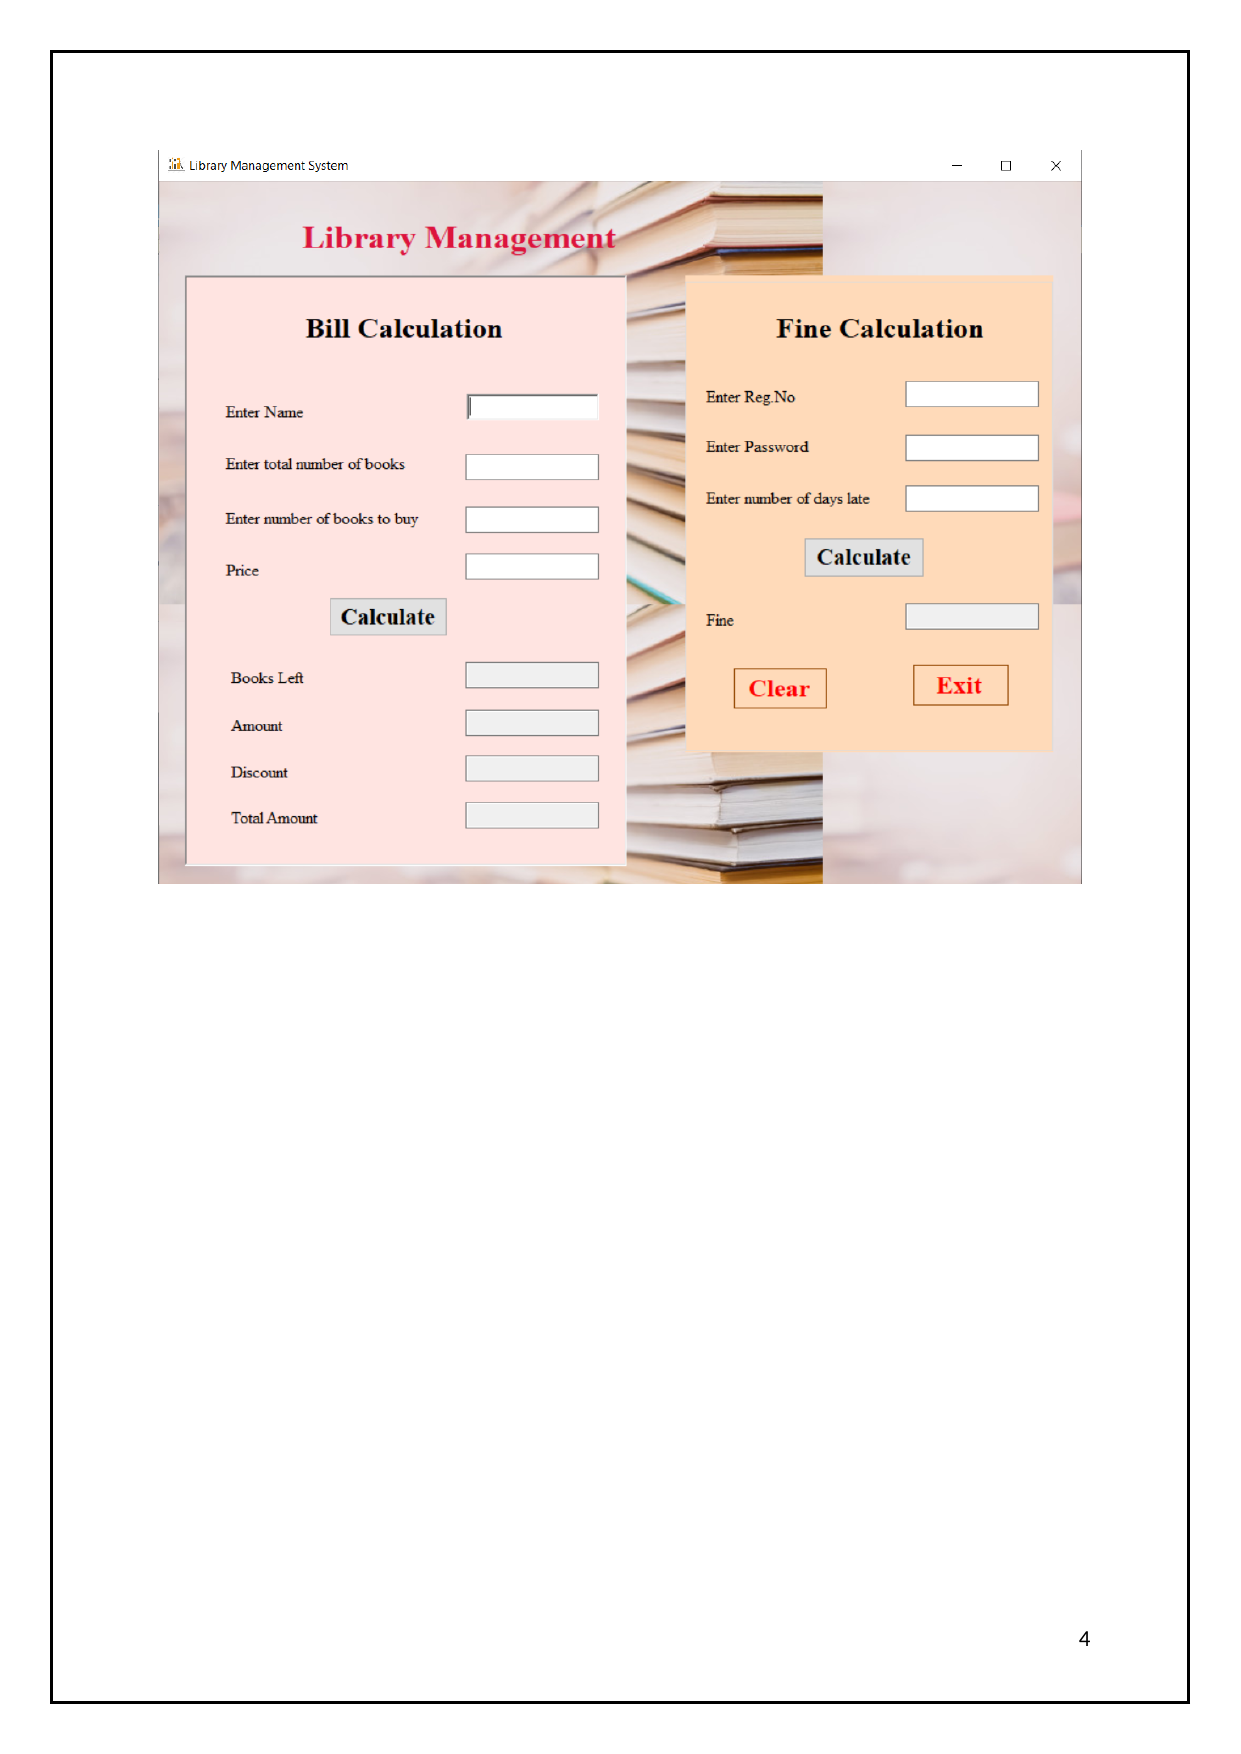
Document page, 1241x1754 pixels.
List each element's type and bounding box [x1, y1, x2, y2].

picture [158, 150, 1082, 884]
